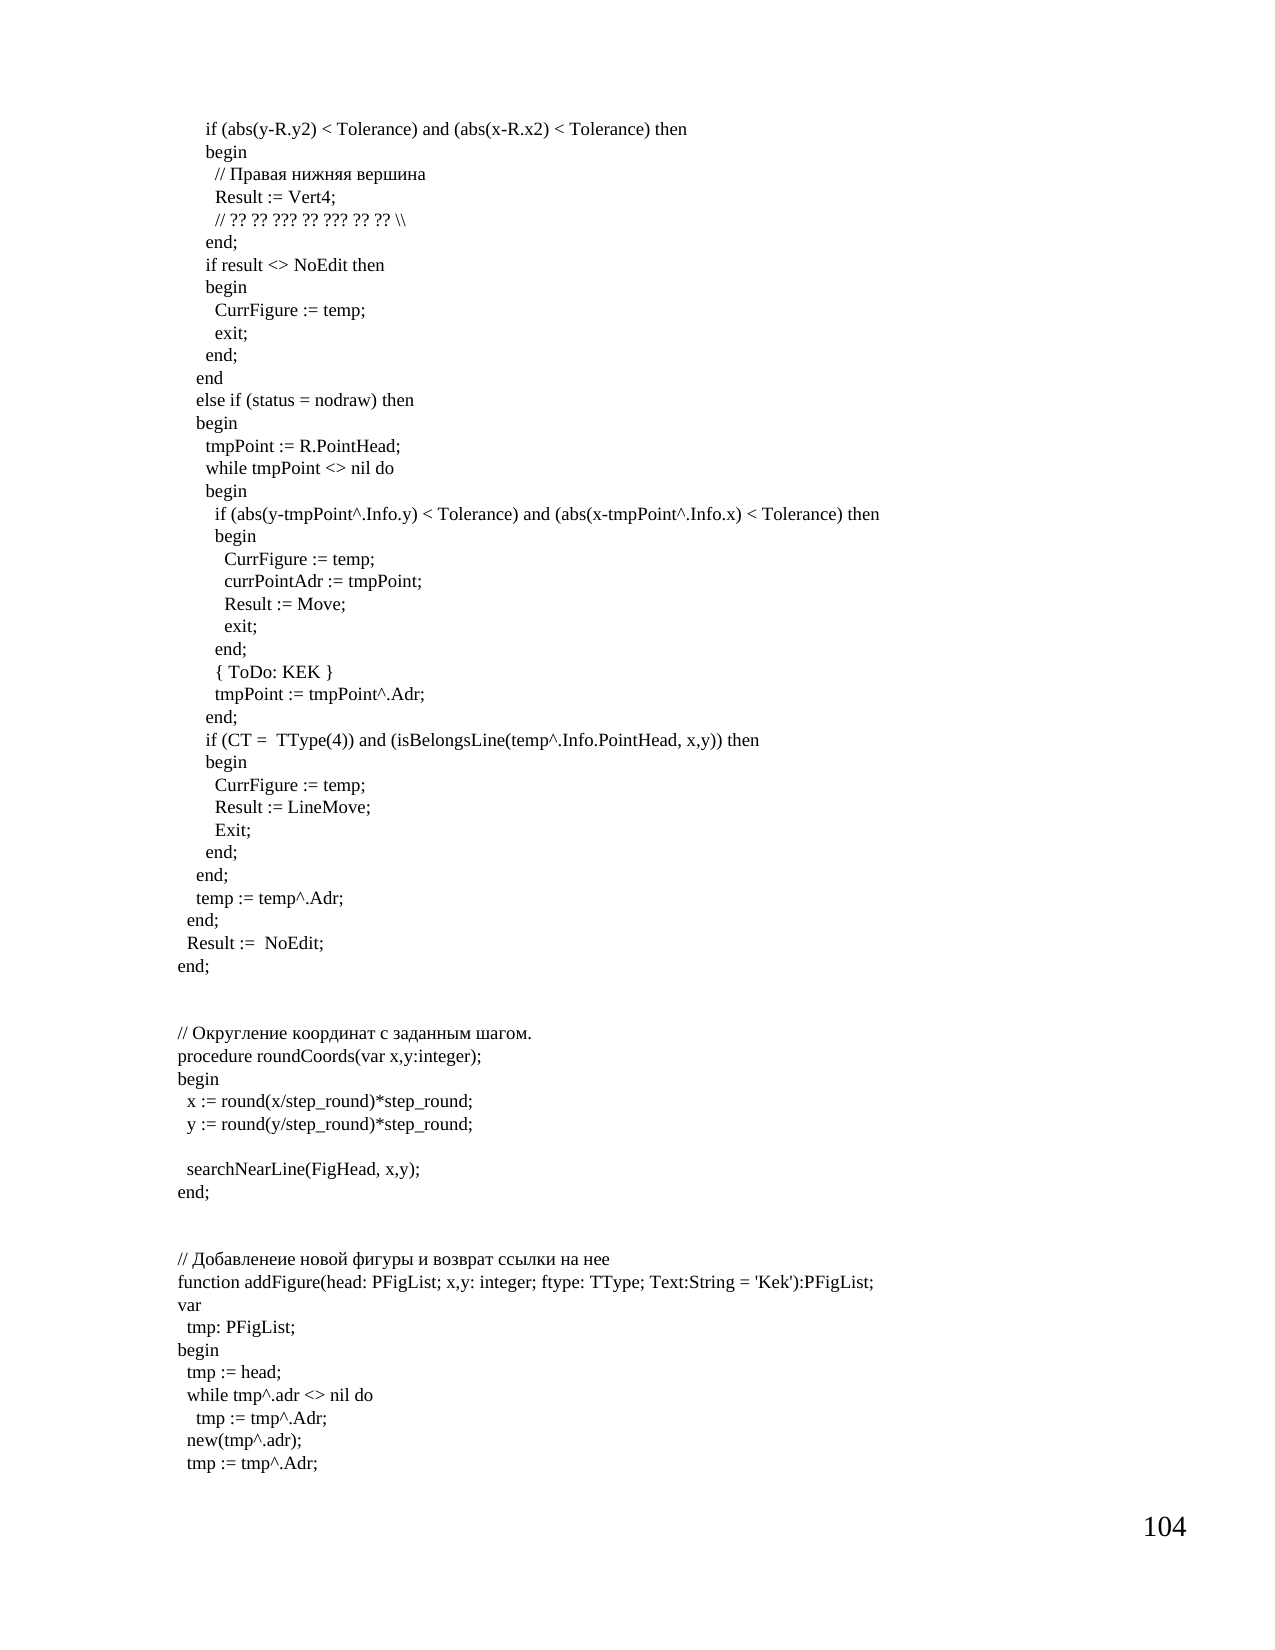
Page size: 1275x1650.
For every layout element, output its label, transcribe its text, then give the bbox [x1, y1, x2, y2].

text if (abs(y-tmpPoint^.Info.y) < Tolerance) and (abs(x-tmpPoint^.Info.x) < Tolerance) then [177, 502, 1186, 524]
text x := round(x/step_round)*step_round; [177, 1090, 1186, 1112]
text // Добавленеие новой фигуры и возврат ссылки на нее [177, 1248, 1186, 1270]
text temp := temp^.Adr; [177, 887, 1186, 908]
text Exit; [177, 819, 1186, 840]
text CurrFigure := temp; [177, 548, 1186, 569]
text begin [177, 1339, 1186, 1360]
text currPointAdr := tmpPoint; [177, 570, 1186, 592]
text searchNearLine(FigHead, x,y); [177, 1158, 1186, 1179]
text end; [177, 841, 1186, 863]
text tmp := head; [177, 1361, 1186, 1383]
text { ToDo: KEK } [177, 661, 1186, 682]
text // ?? ?? ??? ?? ??? ?? ?? \\ [177, 208, 1186, 230]
text if result <> NoEdit then [177, 254, 1186, 275]
text begin [177, 480, 1186, 501]
text tmp := tmp^.Adr; [177, 1407, 1186, 1428]
text Result := LineMove; [177, 796, 1186, 818]
text // Правая нижняя вершина [177, 163, 1186, 185]
text end; [177, 706, 1186, 727]
text y := round(y/step_round)*step_round; [177, 1113, 1186, 1134]
text if (CT = TType(4)) and (isBelongsLine(temp^.Info.PointHead, x,y)) then [177, 728, 1186, 750]
text while tmp^.adr <> nil do [177, 1384, 1186, 1406]
text end; [177, 344, 1186, 366]
text exit; [177, 615, 1186, 637]
text begin [177, 276, 1186, 298]
text end; [177, 909, 1186, 931]
text begin [177, 141, 1186, 162]
text // Округление координат с заданным шагом. [177, 1022, 1186, 1044]
text end; [177, 954, 1186, 976]
text while tmpPoint <> nil do [177, 457, 1186, 479]
text begin [177, 412, 1186, 433]
text CurrFigure := temp; [177, 774, 1186, 795]
text procedure roundCoords(var x,y:integer); [177, 1045, 1186, 1066]
text begin [177, 751, 1186, 773]
text CurrFigure := temp; [177, 299, 1186, 321]
text else if (status = nodraw) then [177, 389, 1186, 411]
text function addFigure(head: PFigList; x,y: integer; ftype: TType; Text:String = 'Kek'):PFigList; [177, 1271, 1186, 1292]
text end; [177, 1181, 1186, 1202]
text Result := Move; [177, 593, 1186, 614]
text tmp: PFigList; [177, 1316, 1186, 1338]
text Result := Vert4; [177, 186, 1186, 207]
text begin [177, 525, 1186, 547]
text if (abs(y-R.y2) < Tolerance) and (abs(x-R.x2) < Tolerance) then [177, 118, 1186, 140]
text end; [177, 864, 1186, 886]
text end; [177, 638, 1186, 659]
text Result := NoEdit; [177, 932, 1186, 953]
text exit; [177, 322, 1186, 343]
text begin [177, 1067, 1186, 1089]
text end; [177, 231, 1186, 253]
text tmp := tmp^.Adr; [177, 1452, 1186, 1473]
text new(tmp^.adr); [177, 1429, 1186, 1451]
text var [177, 1293, 1186, 1315]
text end [177, 367, 1186, 388]
text tmpPoint := R.PointHead; [177, 434, 1186, 456]
text tmpPoint := tmpPoint^.Adr; [177, 683, 1186, 705]
